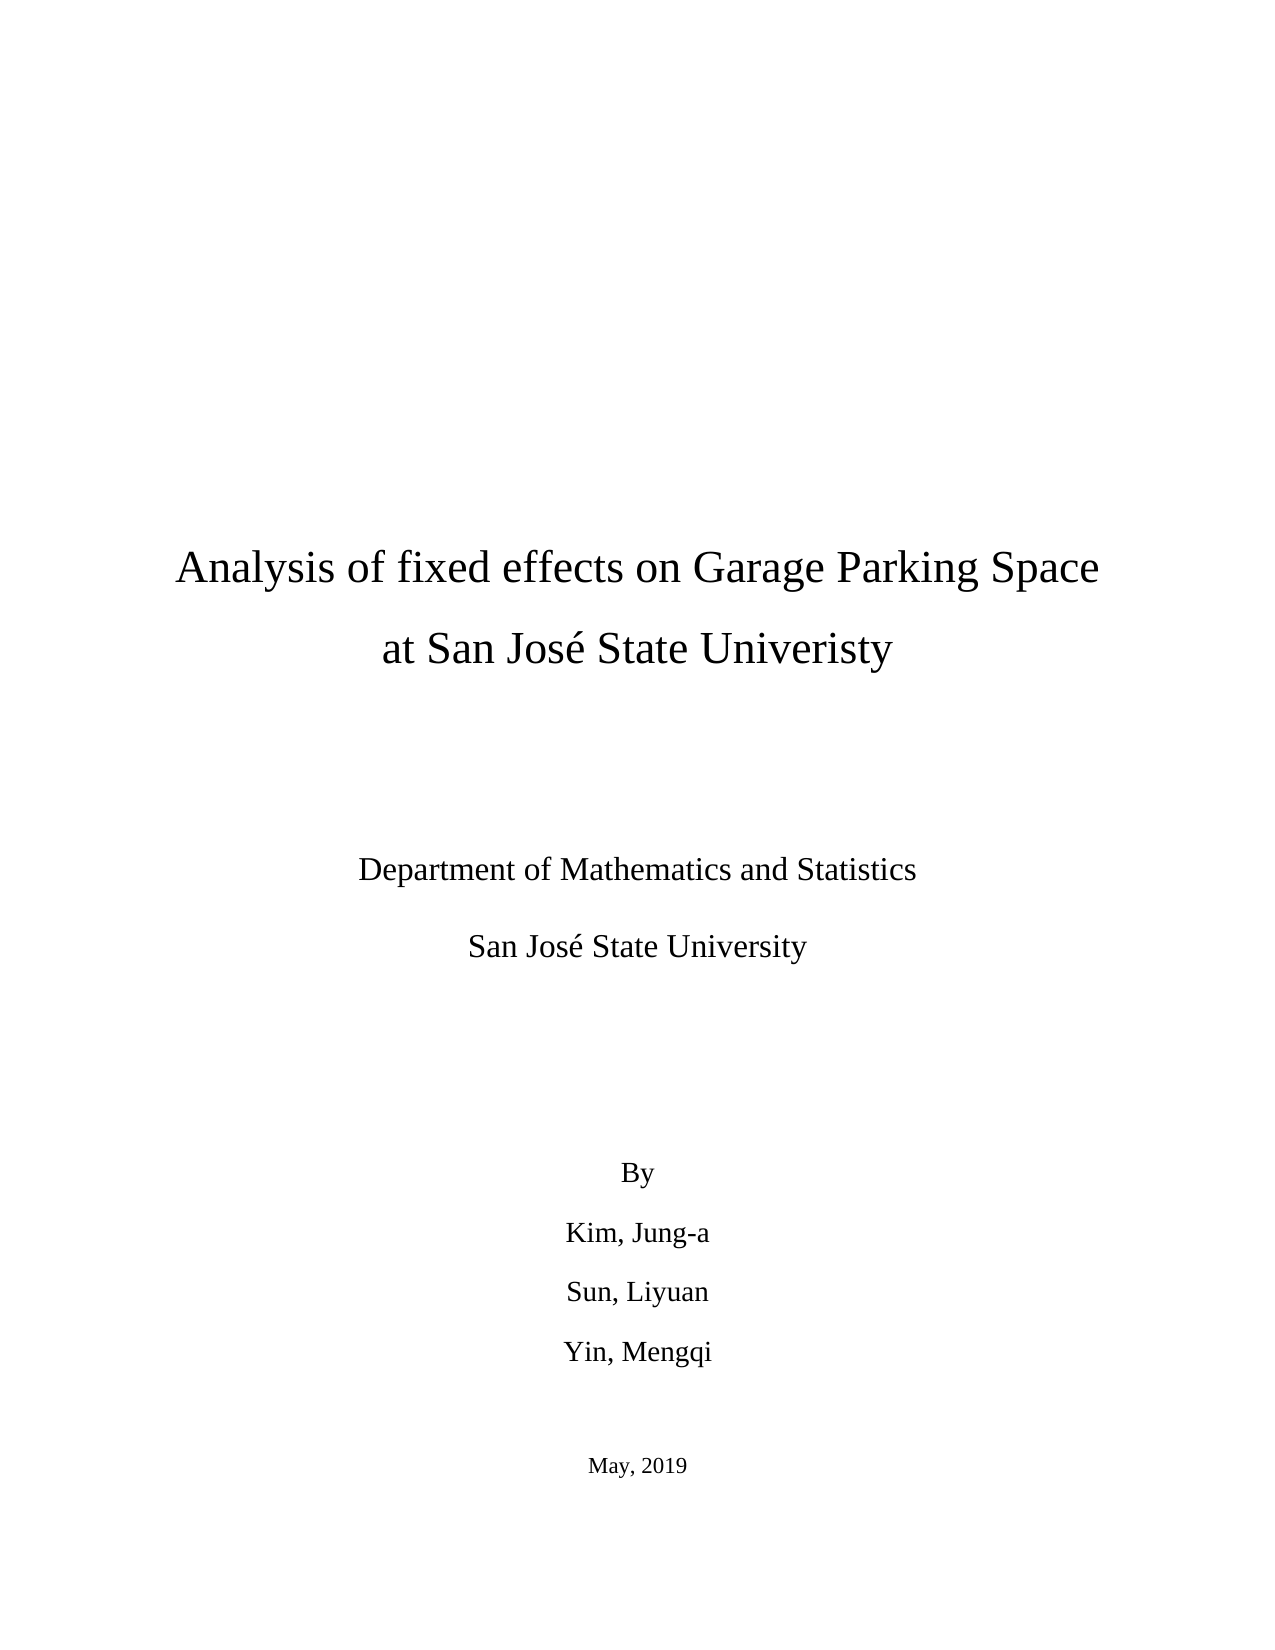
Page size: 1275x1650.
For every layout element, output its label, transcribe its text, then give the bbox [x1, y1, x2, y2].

text By [150, 1156, 1125, 1189]
text Sun, Liyuan [150, 1274, 1125, 1308]
text at San José State Univeristy [150, 621, 1125, 673]
text San José State University [150, 926, 1125, 964]
text Department of Mathematics and Statistics [150, 849, 1125, 887]
text Analysis of fixed effects on Garage Parking Space [150, 539, 1125, 592]
text Kim, Jung-a [150, 1215, 1125, 1248]
text Yin, Mengqi [150, 1334, 1125, 1367]
text May, 2019 [150, 1452, 1125, 1479]
